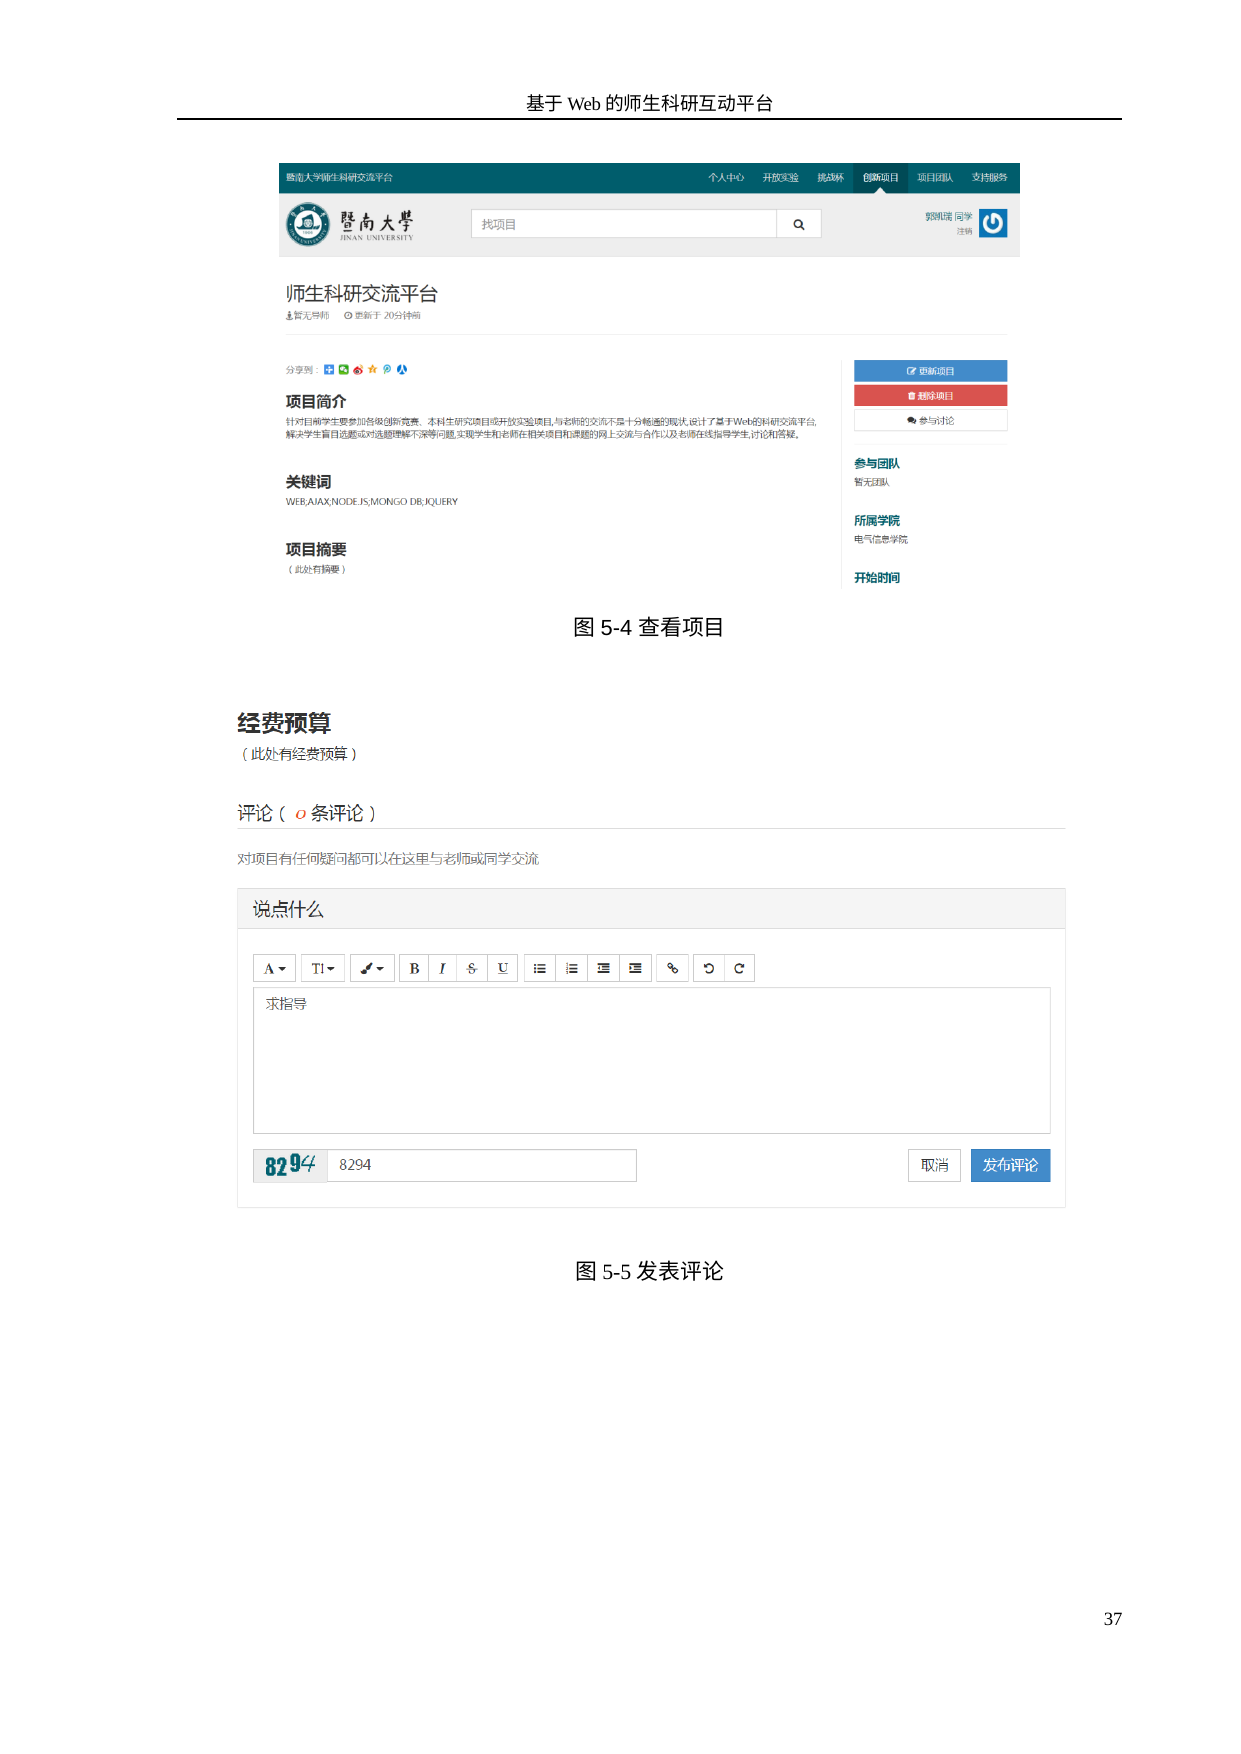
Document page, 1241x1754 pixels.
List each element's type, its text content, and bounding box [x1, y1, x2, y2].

text 图 5-4 查看项目 [177, 608, 1122, 642]
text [177, 1253, 1122, 1287]
picture [279, 163, 1020, 589]
picture [216, 659, 1083, 1226]
